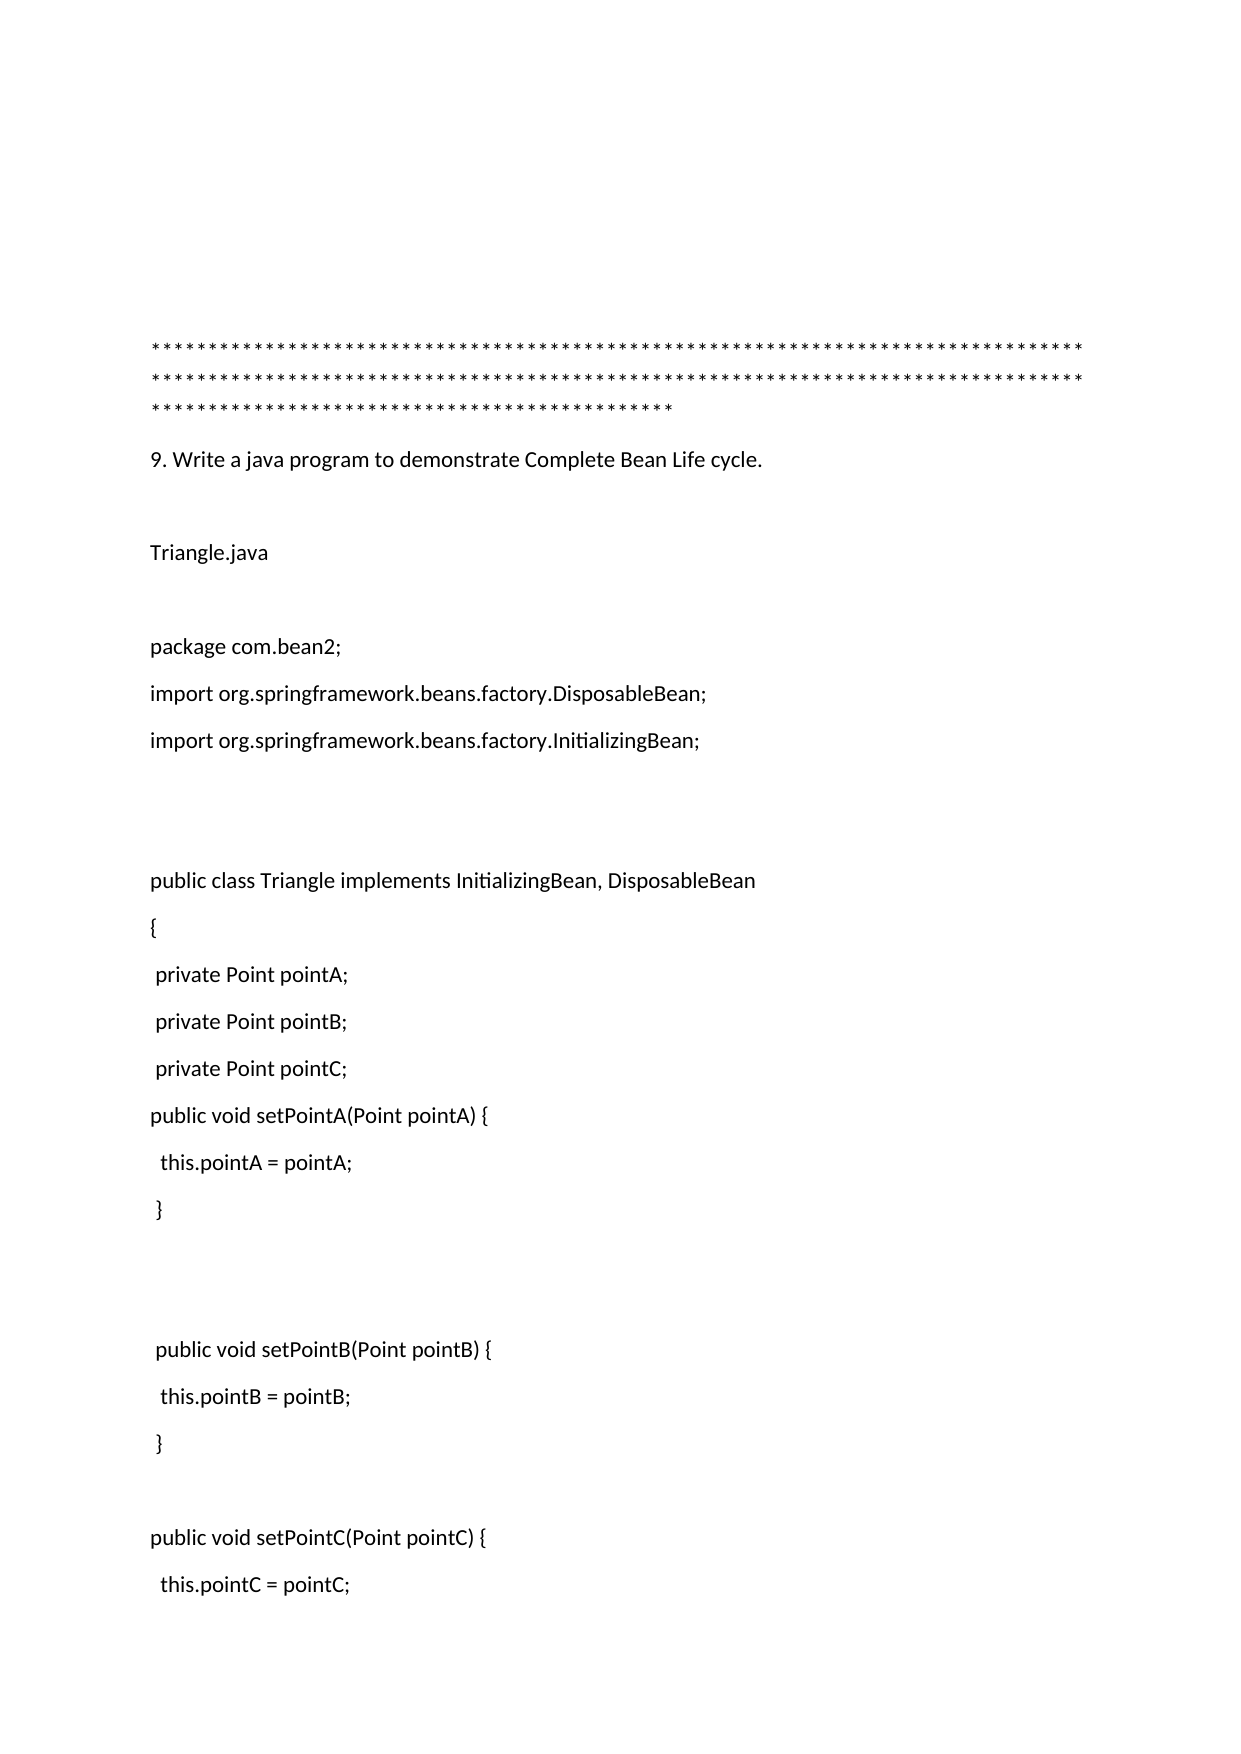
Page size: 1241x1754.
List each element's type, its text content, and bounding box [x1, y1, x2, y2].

text } [150, 1195, 1090, 1223]
text import org.springframework.beans.factory.DisposableBean; [150, 679, 1090, 707]
text { [150, 913, 1090, 942]
text private Point pointB; [150, 1007, 1090, 1035]
text 9. Write a java program to demonstrate Complete Bean Life cycle. [150, 445, 1090, 473]
text private Point pointC; [150, 1054, 1090, 1082]
text this.pointA = pointA; [150, 1148, 1090, 1176]
text } [150, 1429, 1090, 1457]
text this.pointB = pointB; [150, 1382, 1090, 1410]
text public class Triangle implements InitializingBean, DisposableBean [150, 867, 1090, 895]
text Triangle.java [150, 538, 1090, 567]
text package com.bean2; [150, 632, 1090, 660]
text public void setPointC(Point pointC) { [150, 1523, 1090, 1551]
text this.pointC = pointC; [150, 1570, 1090, 1598]
text import org.springframework.beans.factory.InitializingBean; [150, 726, 1090, 754]
text public void setPointB(Point pointB) { [150, 1335, 1090, 1363]
text ****************************************************************************************************************************************************************************************************************** [150, 337, 1090, 426]
text private Point pointA; [150, 960, 1090, 988]
text public void setPointA(Point pointA) { [150, 1101, 1090, 1129]
